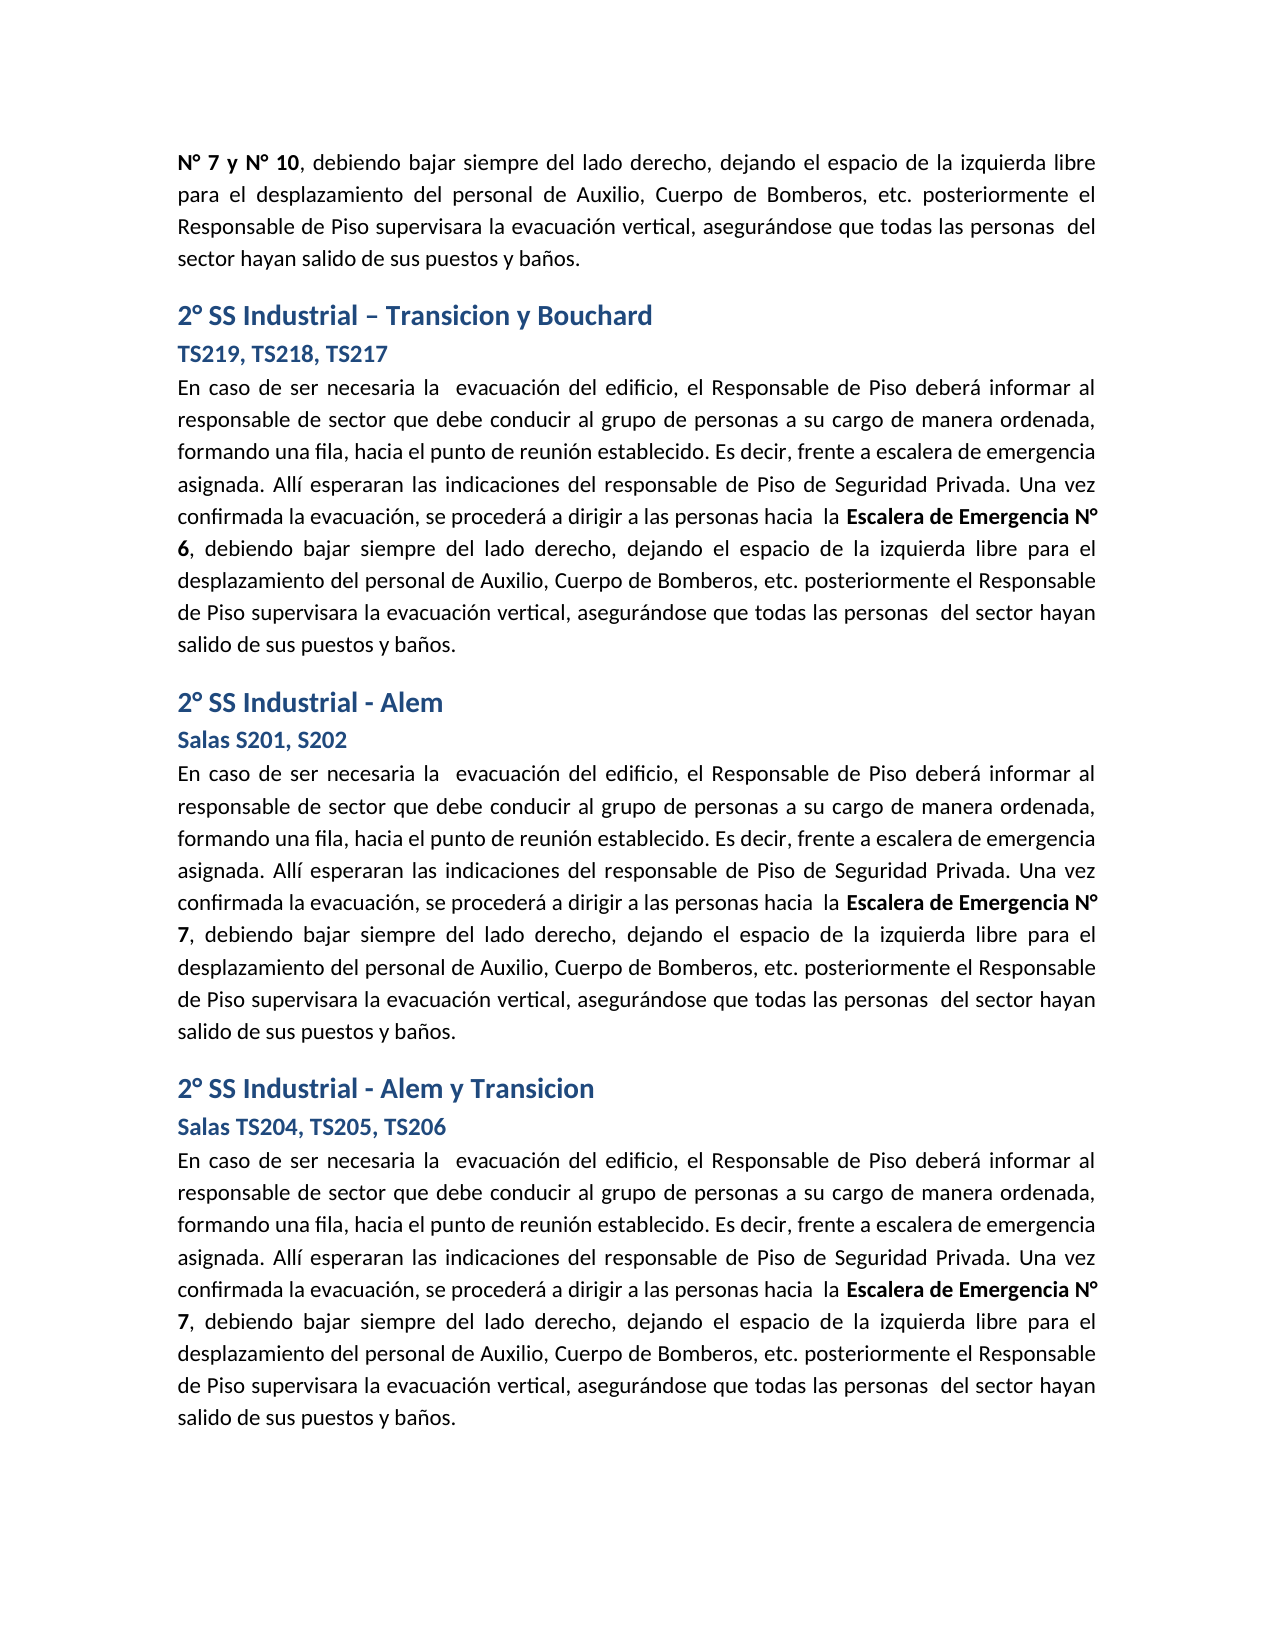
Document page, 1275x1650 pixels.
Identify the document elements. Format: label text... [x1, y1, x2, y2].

text 2° SS Industrial - Alem y Transicion [177, 1070, 1098, 1106]
text Salas TS204, TS205, TS206 [177, 1111, 1098, 1142]
text 2° SS Industrial – Transicion y Bouchard [177, 297, 1098, 333]
text En caso de ser necesaria la evacuación del edificio, el Responsable de Piso deberá informar al responsable de sector que debe conducir al grupo de personas a su cargo de manera ordenada, formando una fila, hacia el punto de reunión establecido. Es decir, frente a escalera de emergencia asignada. Allí esperaran las indicaciones del responsable de Piso de Seguridad Privada. Una vez confirmada la evacuación, se procederá a dirigir a las personas hacia la Escalera de Emergencia N° 7, debiendo bajar siempre del lado derecho, dejando el espacio de la izquierda libre para el desplazamiento del personal de Auxilio, Cuerpo de Bomberos, etc. posteriormente el Responsable de Piso supervisara la evacuación vertical, asegurándose que todas las personas del sector hayan salido de sus puestos y baños. [177, 1146, 1098, 1432]
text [177, 148, 1098, 272]
text TS219, TS218, TS217 [177, 338, 1098, 369]
text Salas S201, S202 [177, 724, 1098, 755]
text 2° SS Industrial - Alem [177, 684, 1098, 719]
text En caso de ser necesaria la evacuación del edificio, el Responsable de Piso deberá informar al responsable de sector que debe conducir al grupo de personas a su cargo de manera ordenada, formando una fila, hacia el punto de reunión establecido. Es decir, frente a escalera de emergencia asignada. Allí esperaran las indicaciones del responsable de Piso de Seguridad Privada. Una vez confirmada la evacuación, se procederá a dirigir a las personas hacia la Escalera de Emergencia N° 7, debiendo bajar siempre del lado derecho, dejando el espacio de la izquierda libre para el desplazamiento del personal de Auxilio, Cuerpo de Bomberos, etc. posteriormente el Responsable de Piso supervisara la evacuación vertical, asegurándose que todas las personas del sector hayan salido de sus puestos y baños. [177, 759, 1098, 1045]
text En caso de ser necesaria la evacuación del edificio, el Responsable de Piso deberá informar al responsable de sector que debe conducir al grupo de personas a su cargo de manera ordenada, formando una fila, hacia el punto de reunión establecido. Es decir, frente a escalera de emergencia asignada. Allí esperaran las indicaciones del responsable de Piso de Seguridad Privada. Una vez confirmada la evacuación, se procederá a dirigir a las personas hacia la Escalera de Emergencia N° 6, debiendo bajar siempre del lado derecho, dejando el espacio de la izquierda libre para el desplazamiento del personal de Auxilio, Cuerpo de Bomberos, etc. posteriormente el Responsable de Piso supervisara la evacuación vertical, asegurándose que todas las personas del sector hayan salido de sus puestos y baños. [177, 373, 1098, 659]
